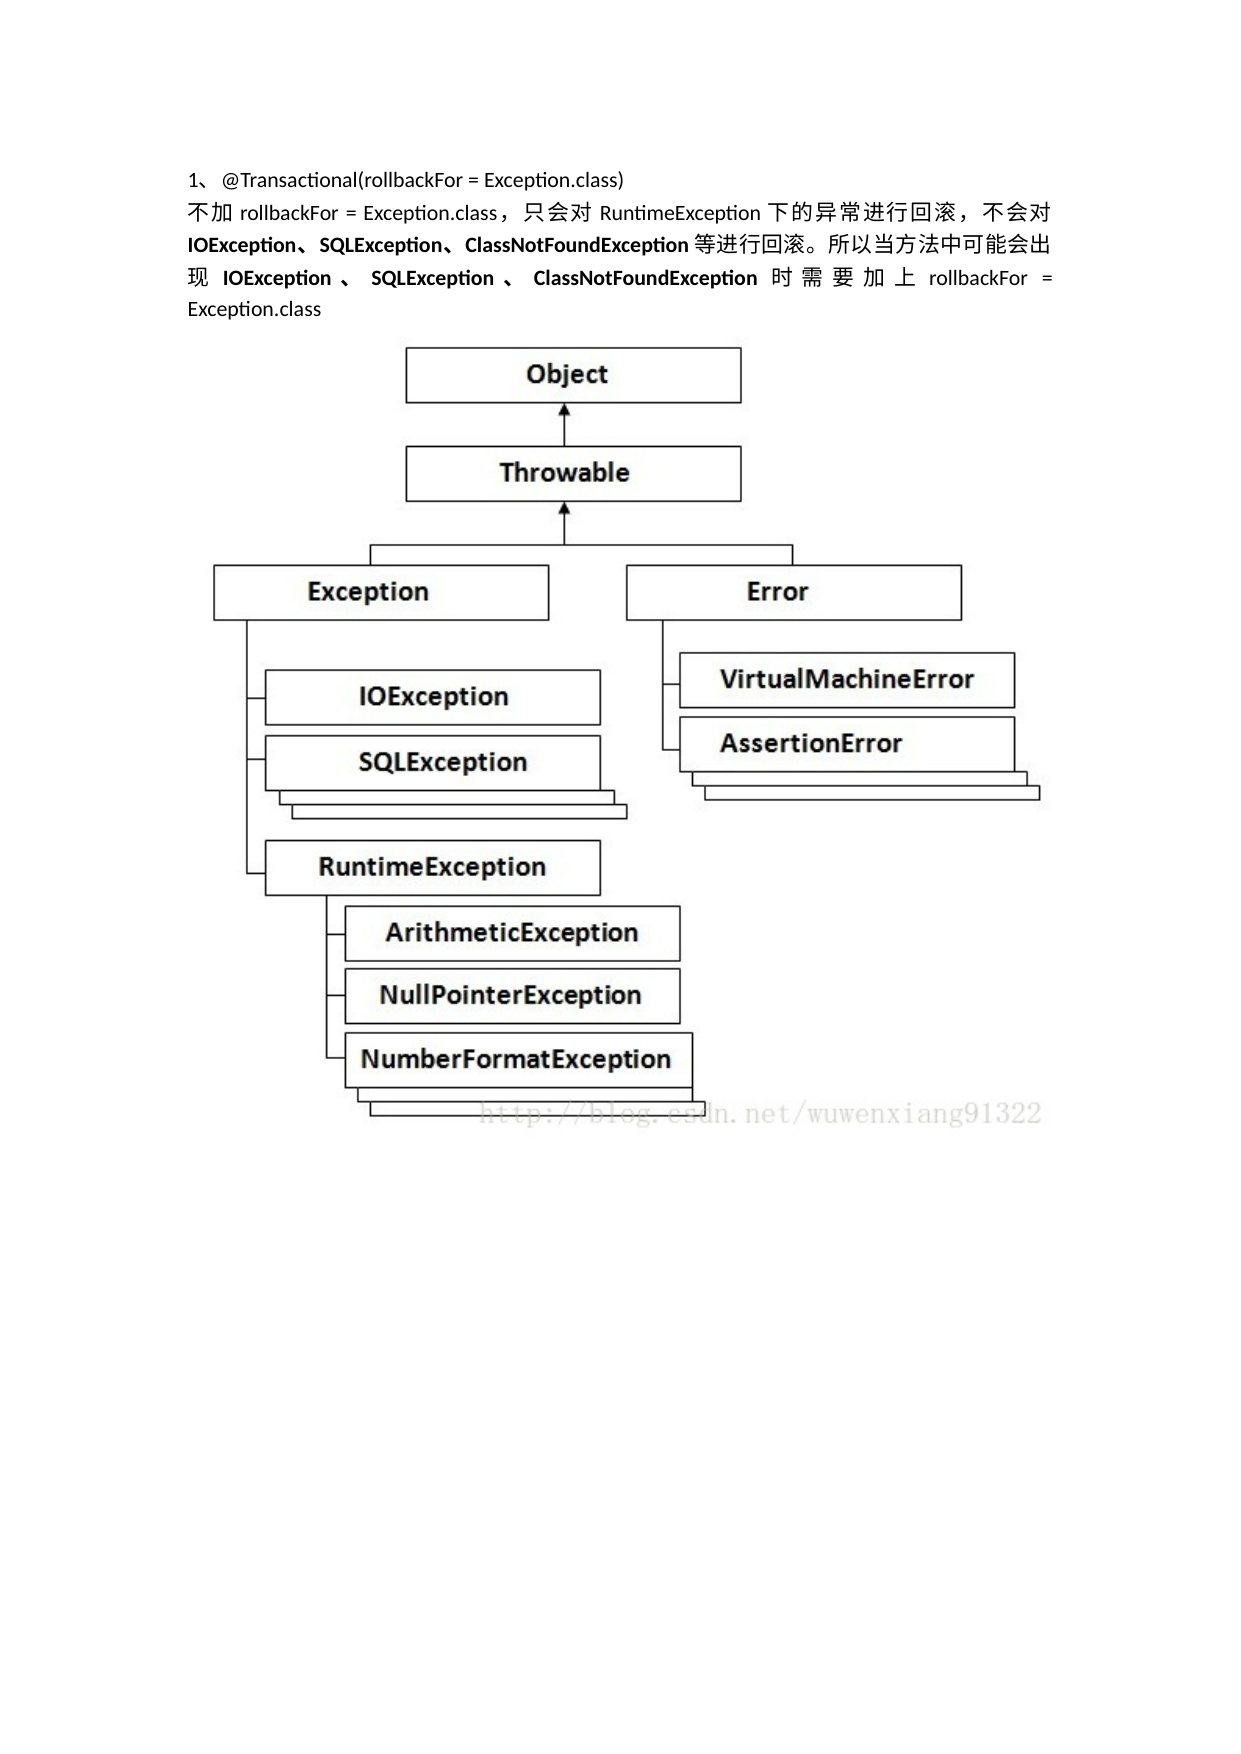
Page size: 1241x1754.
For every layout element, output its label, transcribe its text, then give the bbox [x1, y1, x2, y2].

list @Transactional(rollbackFor = Exception.class) [187, 162, 1053, 194]
list 不加rollbackFor = Exception.class，只会对RuntimeException下的异常进行回滚，不会对IOException、SQLException、ClassNotFoundException等进行回滚。所以当方法中可能会出现IOException、SQLException、ClassNotFoundException时需要加上rollbackFor = Exception.class [187, 194, 1053, 324]
picture [187, 324, 1061, 1145]
